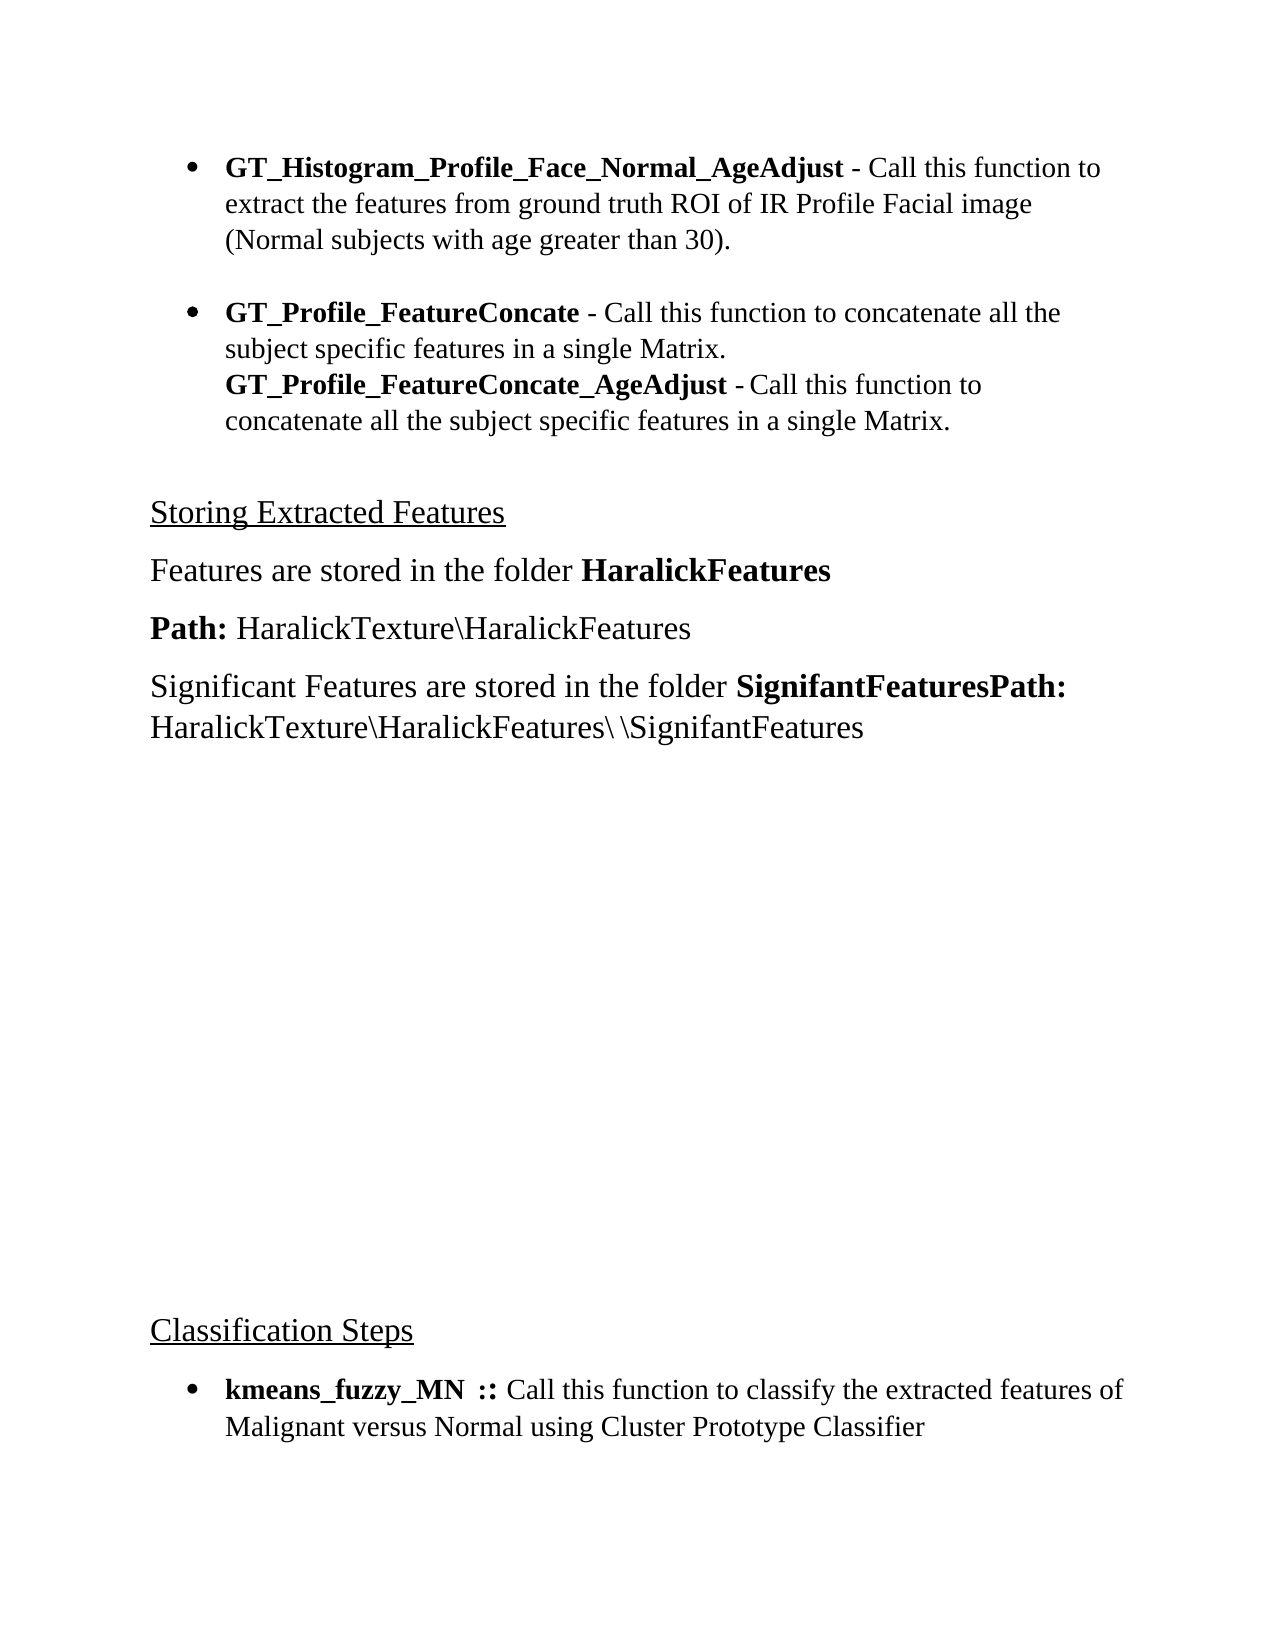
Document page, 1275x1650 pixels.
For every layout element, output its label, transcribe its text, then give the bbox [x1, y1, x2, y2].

text Path: HaralickTexture\HaralickFeatures [150, 608, 1125, 647]
list GT_Histogram_Profile_Face_Normal_AgeAdjust - Call this function to extract the features from ground truth ROI of IR Profile Facial image (Normal subjects with age greater than 30). [187, 150, 1125, 256]
text Classification Steps [150, 1310, 1125, 1348]
list GT_Profile_FeatureConcate - Call this function to concatenate all the subject specific features in a single Matrix. GT_Profile_FeatureConcate_AgeAdjust - Call this function to concatenate all the subject specific features in a single Matrix. [187, 295, 1125, 437]
text Significant Features are stored in the folder SignifantFeaturesPath: HaralickTexture\HaralickFeatures\ \SignifantFeatures [150, 666, 1125, 746]
text Features are stored in the folder HaralickFeatures [150, 550, 1125, 588]
text Storing Extracted Features [150, 492, 1125, 531]
list kmeans_fuzzy_MN :: Call this function to classify the extracted features of Malignant versus Normal using Cluster Prototype Classifier [187, 1368, 1125, 1443]
